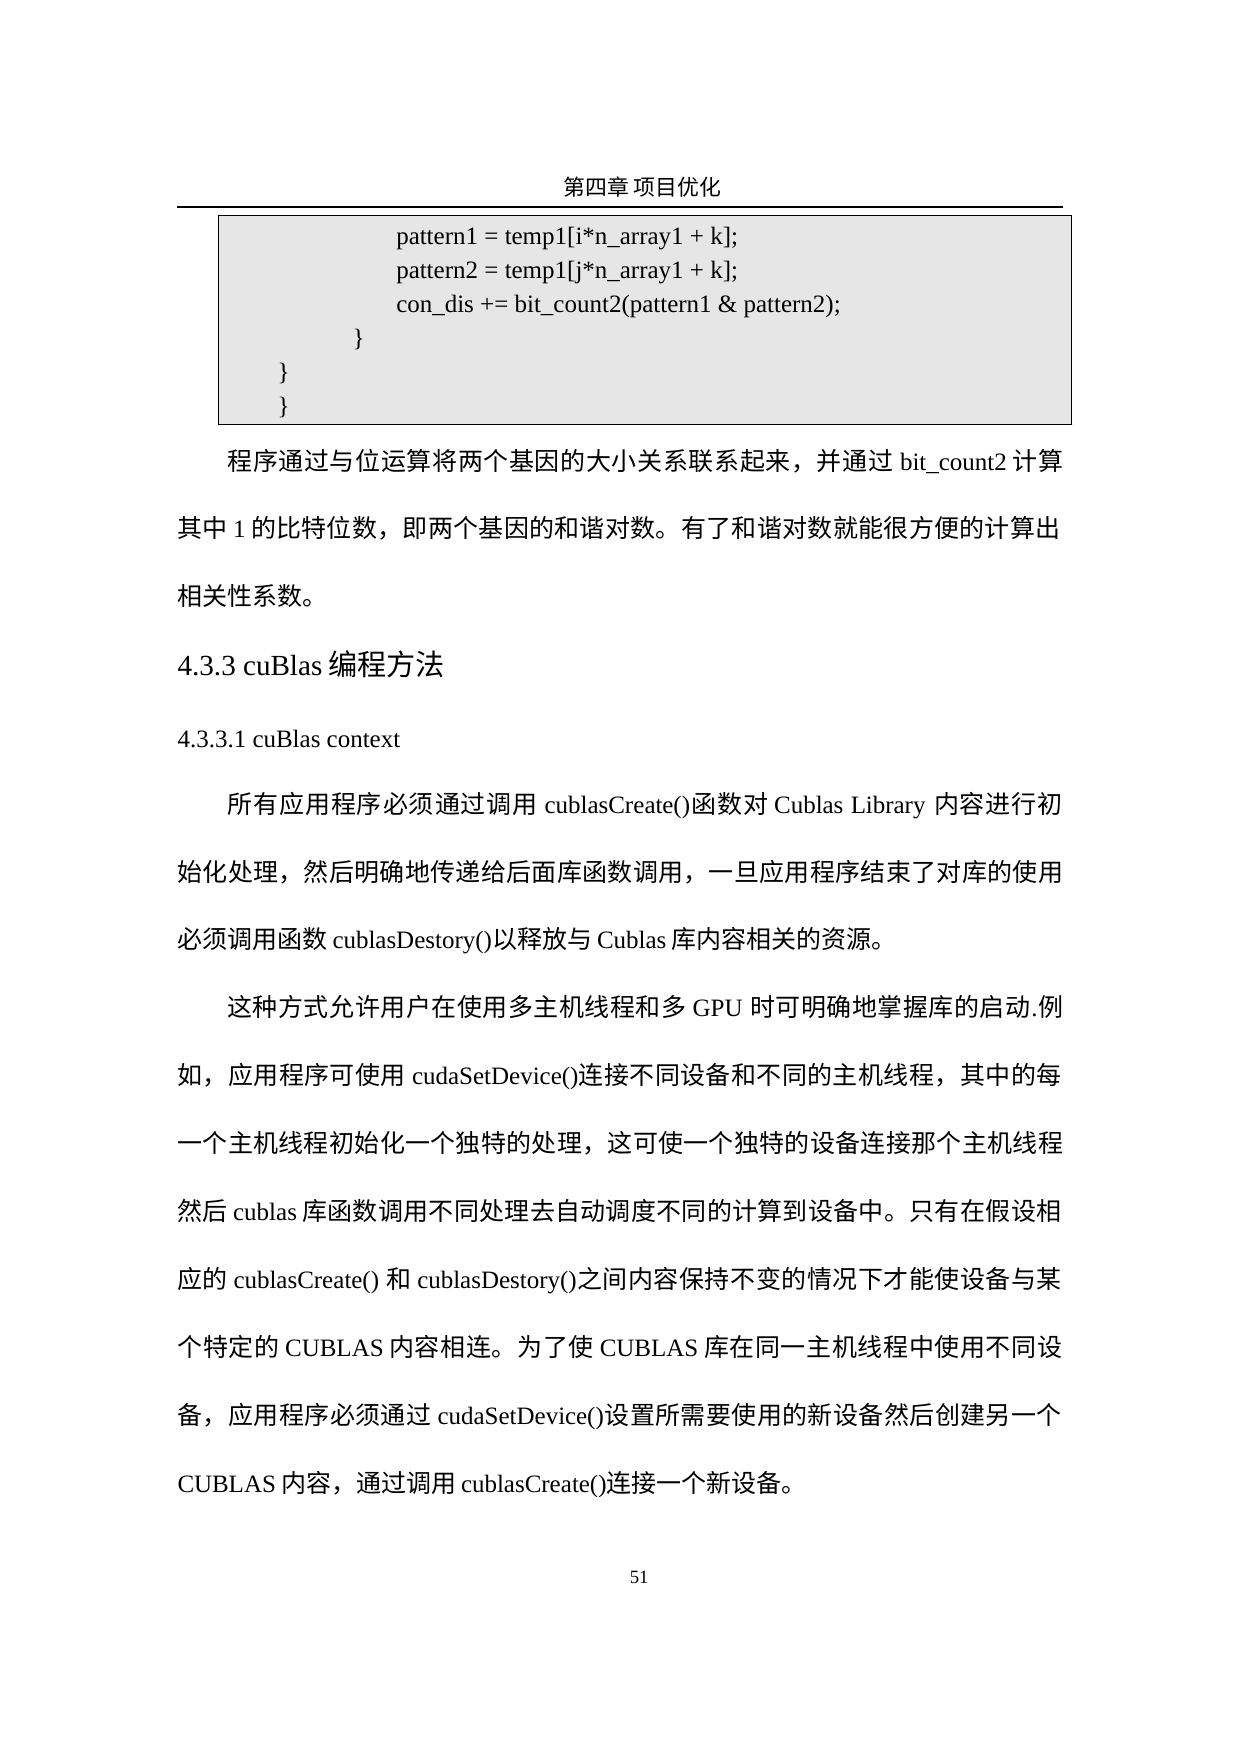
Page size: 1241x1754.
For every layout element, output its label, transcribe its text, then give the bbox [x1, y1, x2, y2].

subtitle 4.3.3 cuBlas编程方法 [177, 629, 1063, 697]
text pattern1 = temp1[i*n_array1 + k]; [219, 216, 1071, 249]
text pattern2 = temp1[j*n_array1 + k]; [219, 249, 1071, 283]
text } [219, 385, 1071, 424]
text 所有应用程序必须通过调用cublasCreate()函数对Cublas Library 内容进行初始化处理，然后明确地传递给后面库函数调用，一旦应用程序结束了对库的使用，必须调用函数cublasDestory()以释放与Cublas库内容相关的资源。 [177, 768, 1063, 972]
subtitle 4.3.3.1 cuBlas context [177, 722, 1063, 756]
text 这种方式允许用户在使用多主机线程和多GPU 时可明确地掌握库的启动.例如，应用程序可使用cudaSetDevice()连接不同设备和不同的主机线程，其中的每一个主机线程初始化一个独特的处理，这可使一个独特的设备连接那个主机线程，然后cublas库函数调用不同处理去自动调度不同的计算到设备中。只有在假设相应的cublasCreate() 和cublasDestory()之间内容保持不变的情况下才能使设备与某个特定的CUBLAS内容相连。为了使CUBLAS库在同一主机线程中使用不同设备，应用程序必须通过cudaSetDevice()设置所需要使用的新设备然后创建另一个CUBLAS内容，通过调用cublasCreate()连接一个新设备。 [177, 972, 1063, 1515]
text 程序通过与位运算将两个基因的大小关系联系起来，并通过bit_count2计算其中1的比特位数，即两个基因的和谐对数。有了和谐对数就能很方便的计算出相关性系数。 [177, 425, 1063, 629]
text } [219, 317, 1071, 351]
text } [219, 351, 1071, 385]
text con_dis += bit_count2(pattern1 & pattern2); [219, 283, 1071, 317]
